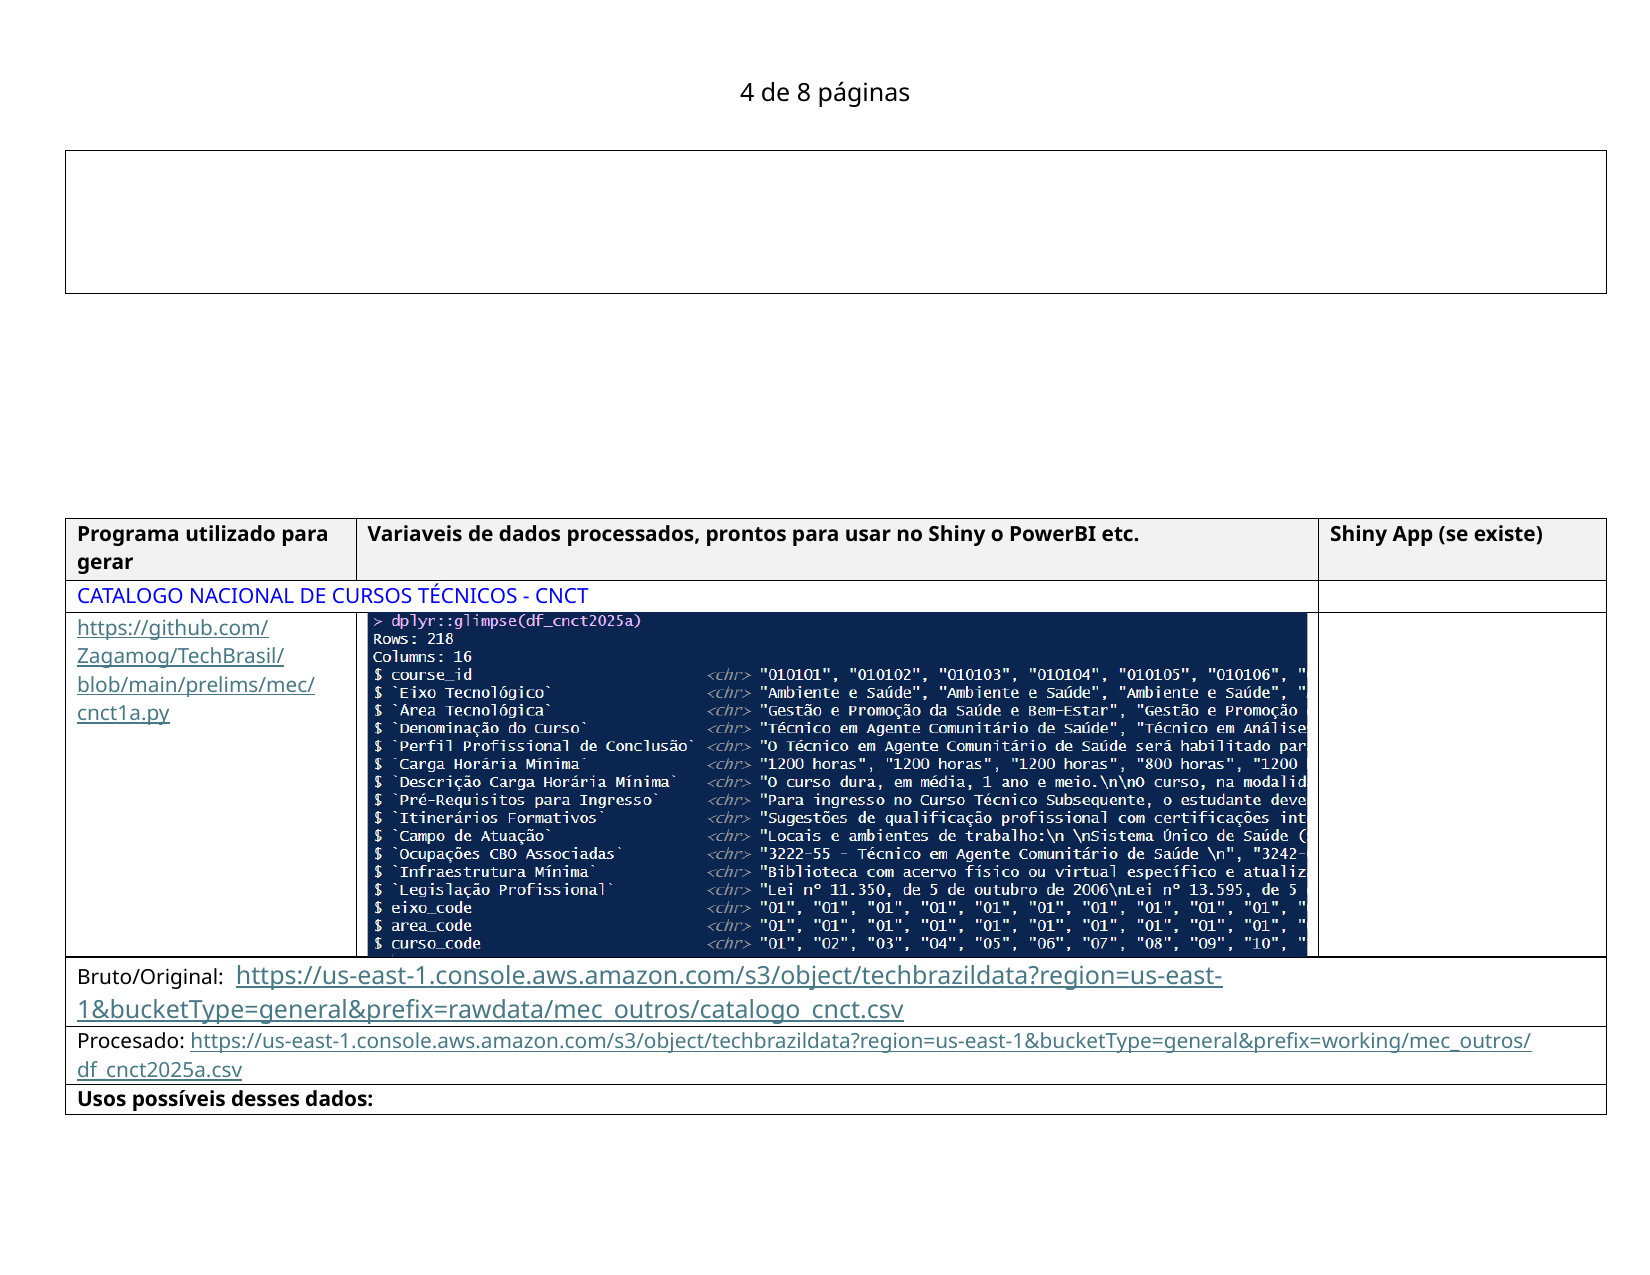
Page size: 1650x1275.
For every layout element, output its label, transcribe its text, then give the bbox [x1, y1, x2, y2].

table_header Programa utilizado para gerar [66, 519, 356, 580]
table_cell [357, 613, 367, 956]
table_cell CATALOGO NACIONAL DE CURSOS TÉCNICOS - CNCT [66, 581, 1318, 612]
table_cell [66, 1085, 1606, 1114]
table_cell [1319, 581, 1606, 612]
table_cell https://github.com/Zagamog/TechBrasil/blob/main/prelims/mec/cnct1a.py [66, 613, 356, 956]
table_header Shiny App (se existe) [1319, 519, 1606, 580]
table_cell [1319, 613, 1606, 956]
table_cell Procesado: https://us-east-1.console.aws.amazon.com/s3/object/techbrazildata?region=us-east-1&bucketType=general&prefix=working/mec_outros/df_cnct2025a.csv [66, 1027, 1606, 1083]
table_cell [1308, 613, 1318, 956]
table_header Variaveis de dados processados, prontos para usar no Shiny o PowerBI etc. [357, 519, 1318, 580]
table_cell Bruto/Original: https://us-east-1.console.aws.amazon.com/s3/object/techbrazildata?region=us-east-1&bucketType=general&prefix=rawdata/mec_outros/catalogo_cnct.csv [66, 958, 1606, 1026]
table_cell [66, 151, 1606, 293]
picture [367, 612, 1308, 957]
